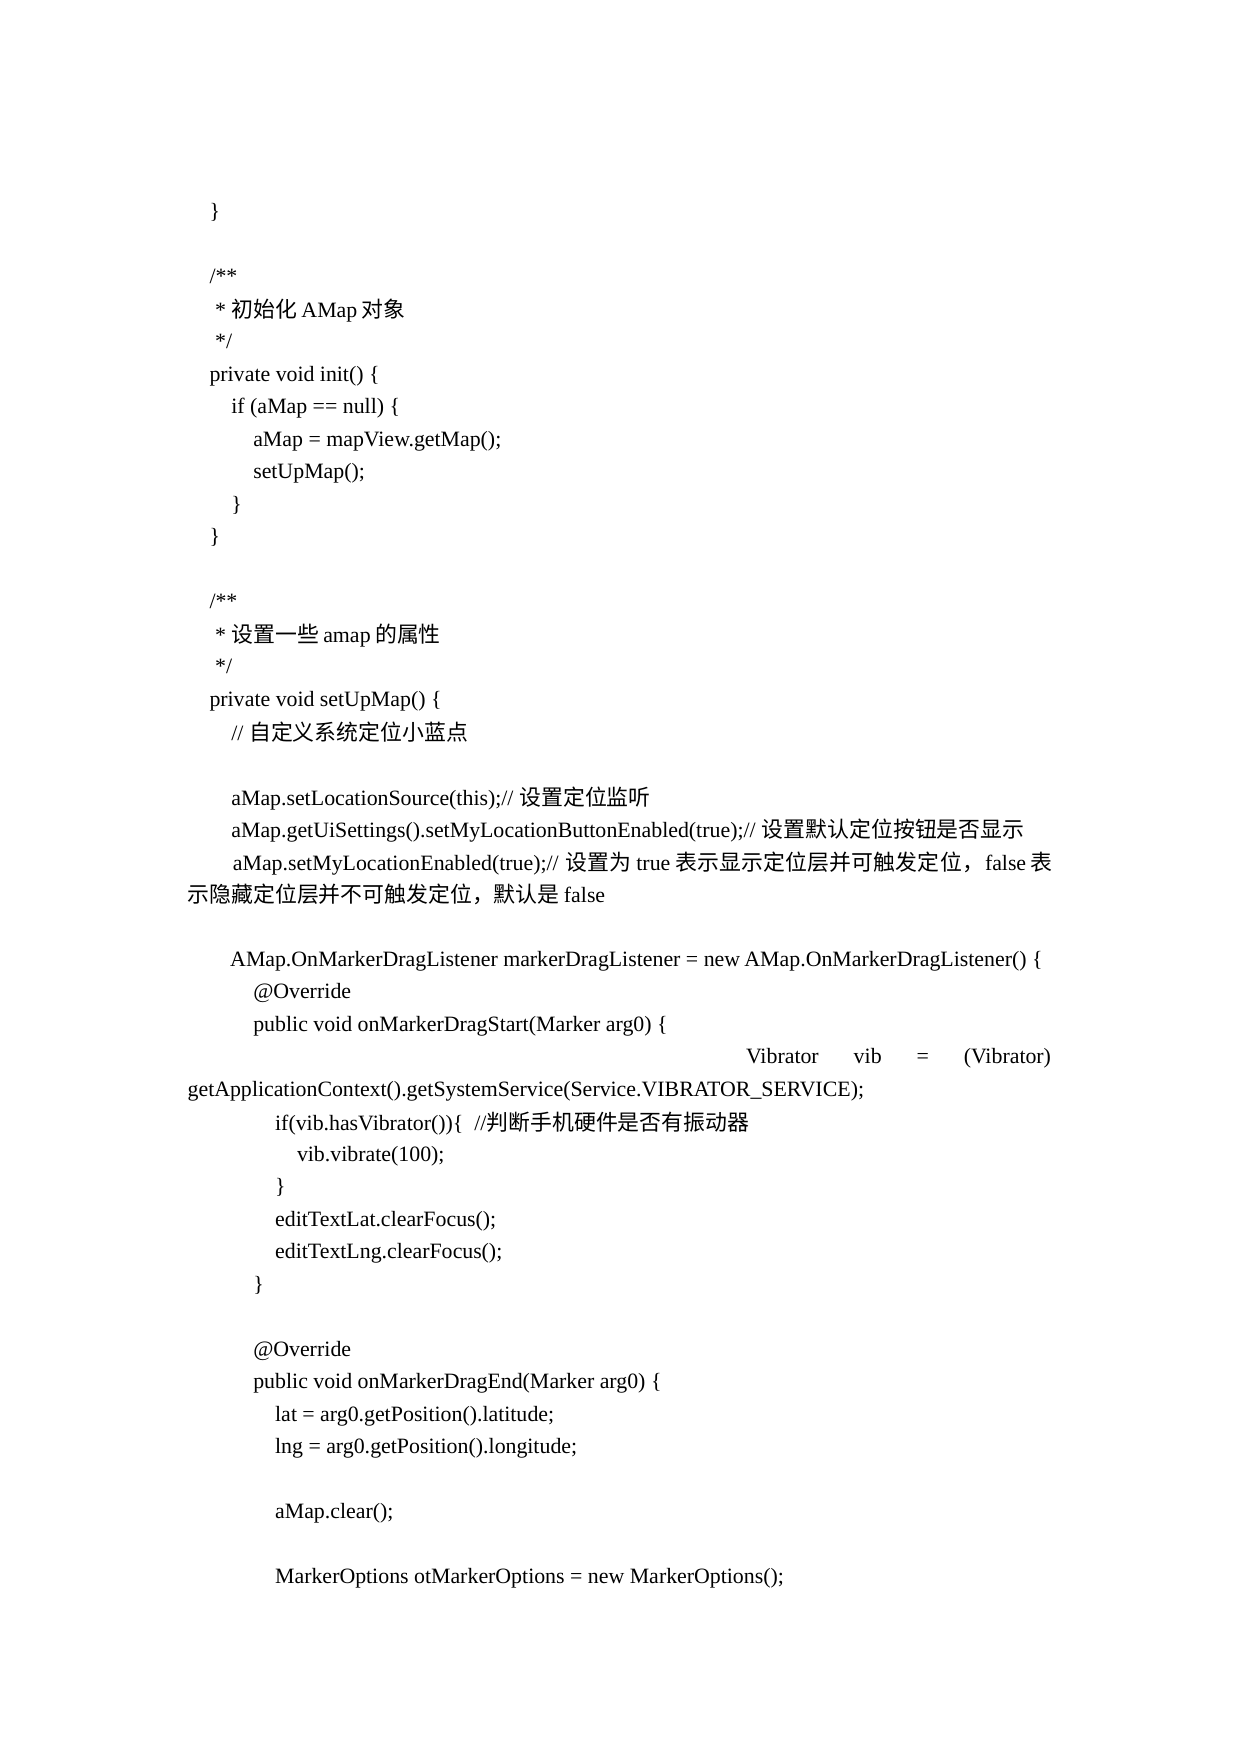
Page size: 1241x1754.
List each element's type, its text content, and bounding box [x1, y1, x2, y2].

text MarkerOptions otMarkerOptions = new MarkerOptions(); [187, 1559, 1053, 1592]
text @Override [187, 974, 1053, 1007]
text public void onMarkerDragEnd(Marker arg0) { [187, 1364, 1053, 1397]
text if(vib.hasVibrator()){ //判断手机硬件是否有振动器 [187, 1104, 1053, 1137]
text aMap = mapView.getMap(); [187, 422, 1053, 454]
text // 自定义系统定位小蓝点 [187, 714, 1053, 747]
text } [187, 1267, 1053, 1299]
text editTextLng.clearFocus(); [187, 1234, 1053, 1267]
text } [187, 1169, 1053, 1202]
text private void init() { [187, 357, 1053, 389]
text aMap.setMyLocationEnabled(true);// 设置为true表示显示定位层并可触发定位，false表示隐藏定位层并不可触发定位，默认是false [187, 844, 1053, 909]
text if (aMap == null) { [187, 389, 1053, 422]
text setUpMap(); [187, 454, 1053, 487]
text */ [187, 649, 1053, 682]
text } [187, 194, 1053, 227]
text lat = arg0.getPosition().latitude; [187, 1397, 1053, 1429]
text editTextLat.clearFocus(); [187, 1202, 1053, 1234]
text } [187, 487, 1053, 519]
text @Override [187, 1332, 1053, 1364]
text AMap.OnMarkerDragListener markerDragListener = new AMap.OnMarkerDragListener() { [187, 942, 1053, 974]
text /** [187, 259, 1053, 292]
text aMap.setLocationSource(this);// 设置定位监听 [187, 779, 1053, 812]
text * 设置一些amap的属性 [187, 617, 1053, 649]
text * 初始化AMap对象 [187, 292, 1053, 324]
text aMap.clear(); [187, 1494, 1053, 1527]
text vib.vibrate(100); [187, 1137, 1053, 1169]
text lng = arg0.getPosition().longitude; [187, 1429, 1053, 1462]
text aMap.getUiSettings().setMyLocationButtonEnabled(true);// 设置默认定位按钮是否显示 [187, 812, 1053, 844]
text } [187, 519, 1053, 552]
text Vibrator vib = (Vibrator) getApplicationContext().getSystemService(Service.VIBRATOR_SERVICE); [187, 1039, 1053, 1104]
text public void onMarkerDragStart(Marker arg0) { [187, 1007, 1053, 1039]
text */ [187, 324, 1053, 357]
text /** [187, 584, 1053, 617]
text private void setUpMap() { [187, 682, 1053, 714]
